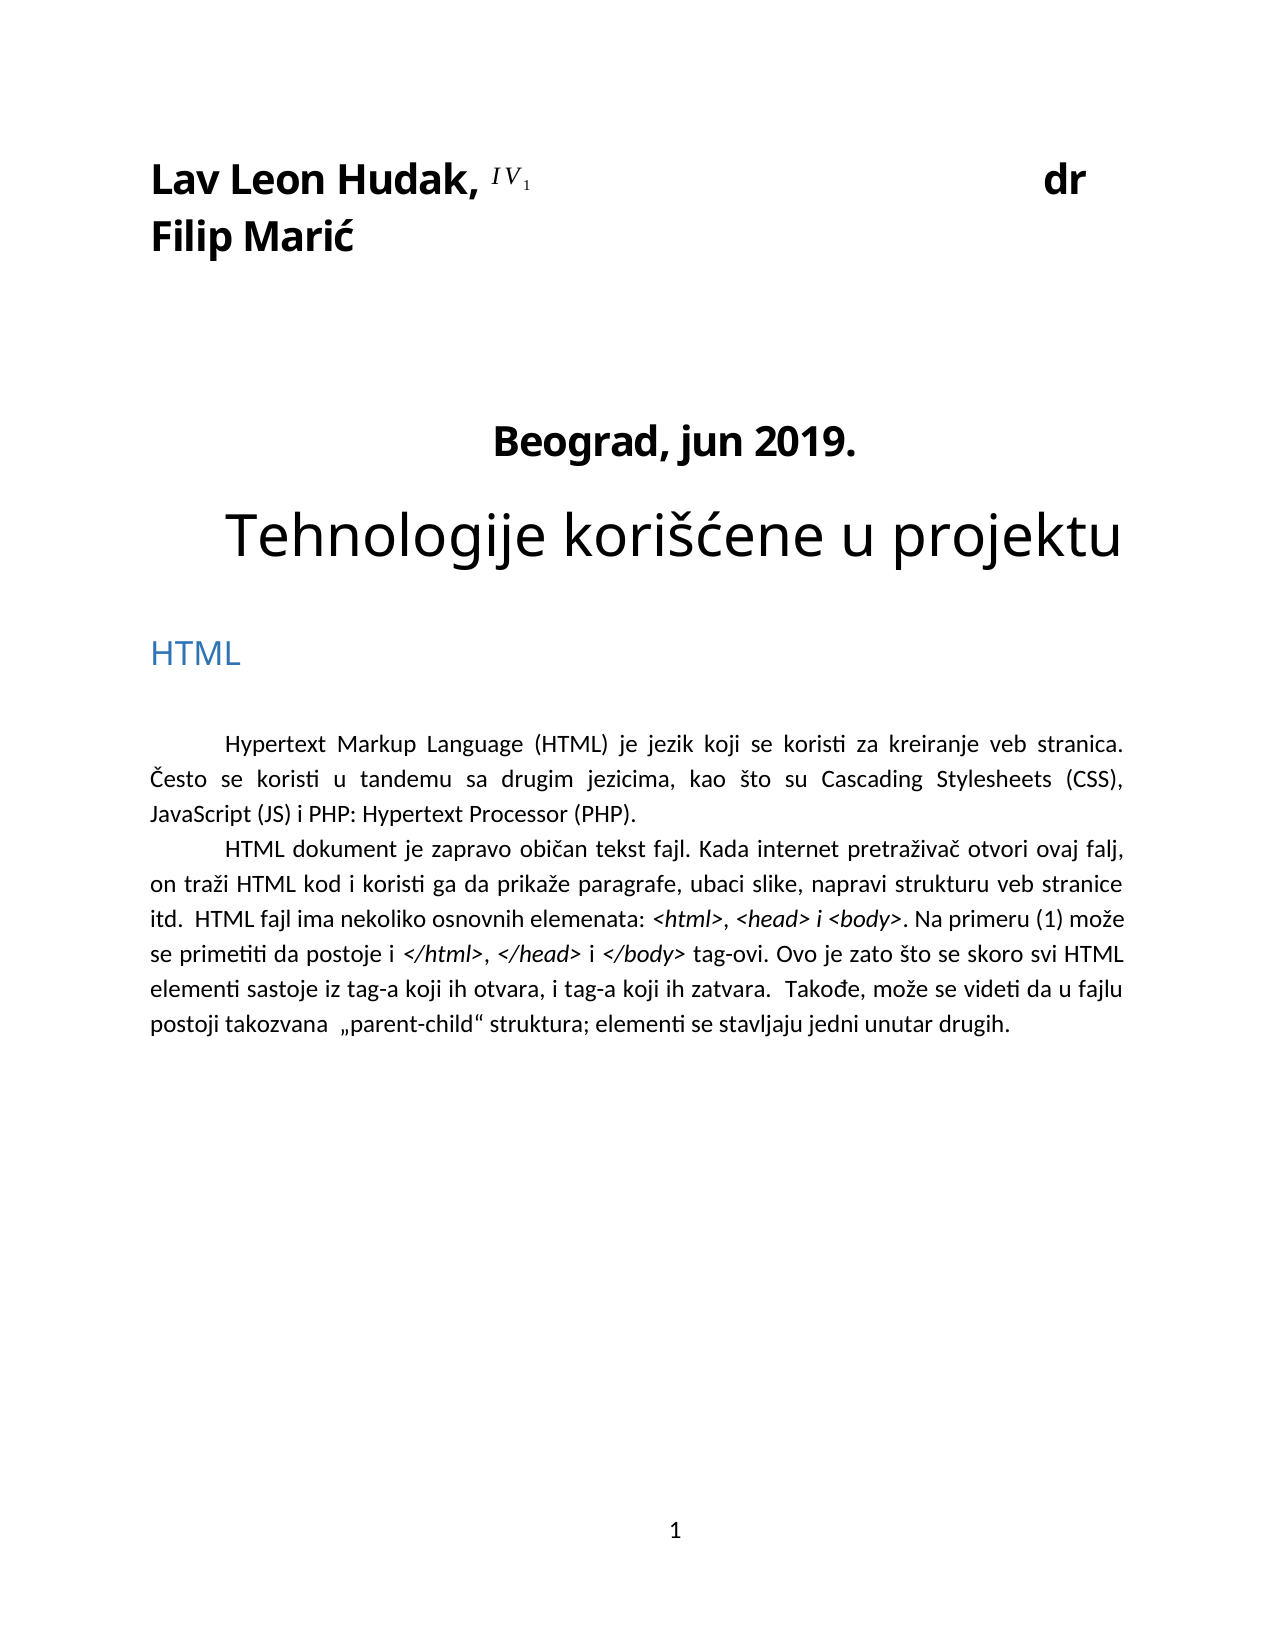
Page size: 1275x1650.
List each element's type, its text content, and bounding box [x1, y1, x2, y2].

text Hypertext Markup Language (HTML) je jezik koji se koristi za kreiranje veb stranica. Često se koristi u tandemu sa drugim jezicima, kao što su Cascading Stylesheets (CSS), JavaScript (JS) i PHP: Hypertext Processor (PHP). [150, 728, 1125, 828]
text HTML dokument je zapravo običan tekst fajl. Kada internet pretraživač otvori ovaj falj, on traži HTML kod i koristi ga da prikaže paragrafe, ubaci slike, napravi strukturu veb stranice itd. HTML fajl ima nekoliko osnovnih elemenata: <html>, <head> i <body>. Na primeru (1) može se primetiti da postoje i </html>, </head> i </body> tag-ovi. Ovo je zato što se skoro svi HTML elementi sastoje iz tag-a koji ih otvara, i tag-a koji ih zatvara. Takođe, može se videti da u fajlu postoji takozvana „parent-child“ struktura; elementi se stavljaju jedni unutar drugih. [150, 833, 1125, 1038]
subtitle Tehnologije korišćene u projektu [150, 494, 1125, 573]
text HTML [150, 629, 1125, 675]
title Beograd, jun 2019. [225, 412, 1125, 469]
title Lav Leon Hudak, dr Filip Marić [150, 150, 1125, 263]
